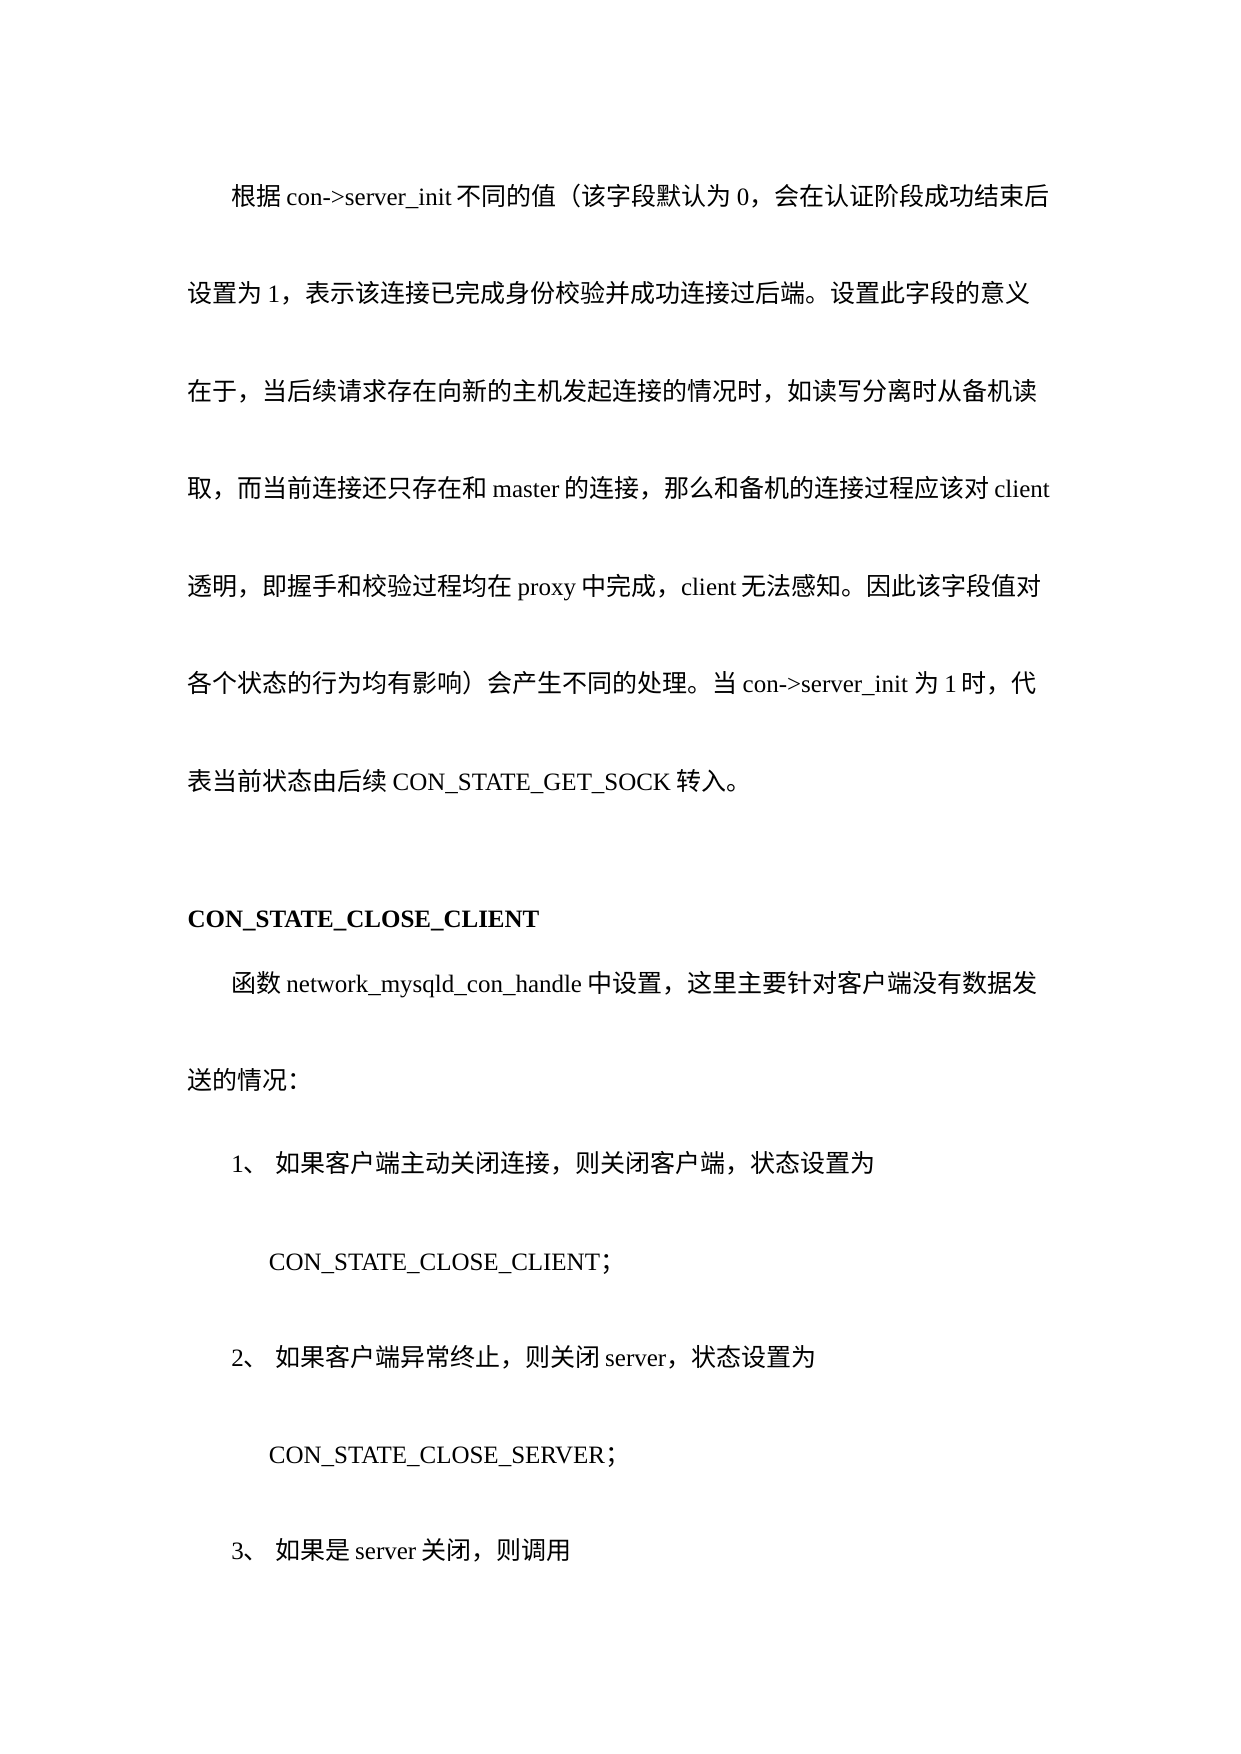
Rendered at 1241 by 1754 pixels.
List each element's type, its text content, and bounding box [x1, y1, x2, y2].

subtitle CON_STATE_CLOSE_CLIENT [187, 902, 1053, 934]
list 如果客户端异常终止，则关闭server，状态设置为CON_STATE_CLOSE_SERVER； [231, 1323, 1053, 1485]
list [231, 1516, 1053, 1581]
text 函数network_mysqld_con_handle中设置，这里主要针对客户端没有数据发送的情况： [187, 949, 1053, 1111]
list 如果客户端主动关闭连接，则关闭客户端，状态设置为CON_STATE_CLOSE_CLIENT； [231, 1129, 1053, 1292]
text 根据con->server_init不同的值（该字段默认为0，会在认证阶段成功结束后设置为1，表示该连接已完成身份校验并成功连接过后端。设置此字段的意义在于，当后续请求存在向新的主机发起连接的情况时，如读写分离时从备机读取，而当前连接还只存在和master的连接，那么和备机的连接过程应该对client透明，即握手和校验过程均在proxy中完成，client无法感知。因此该字段值对各个状态的行为均有影响）会产生不同的处理。当con->server_init 为1时，代表当前状态由后续CON_STATE_GET_SOCK转入。 [187, 162, 1053, 812]
